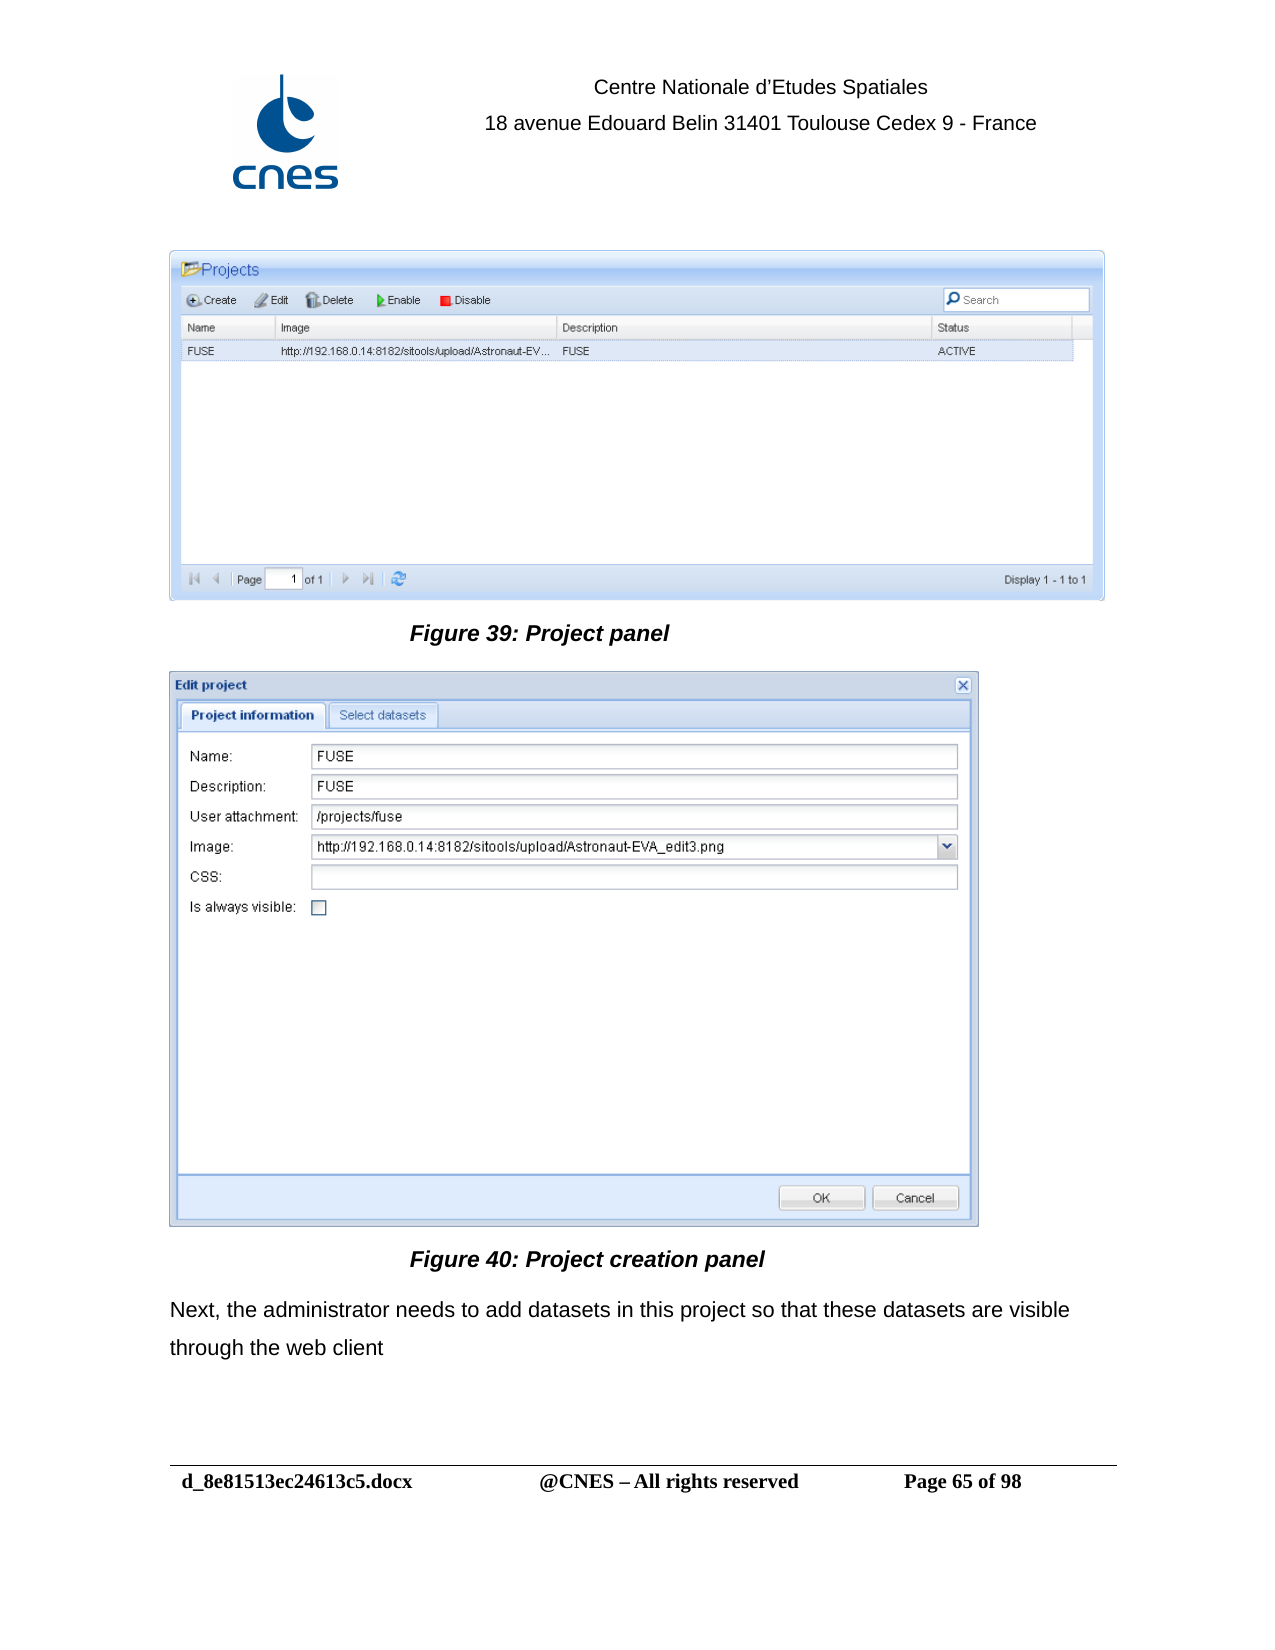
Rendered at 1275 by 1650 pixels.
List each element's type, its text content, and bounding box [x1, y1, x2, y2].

picture [169, 671, 979, 1227]
text Next, the administrator needs to add datasets in this project so that these datasets are visible through the web client [169, 1297, 1106, 1360]
picture [169, 250, 1105, 601]
picture [233, 74, 338, 189]
